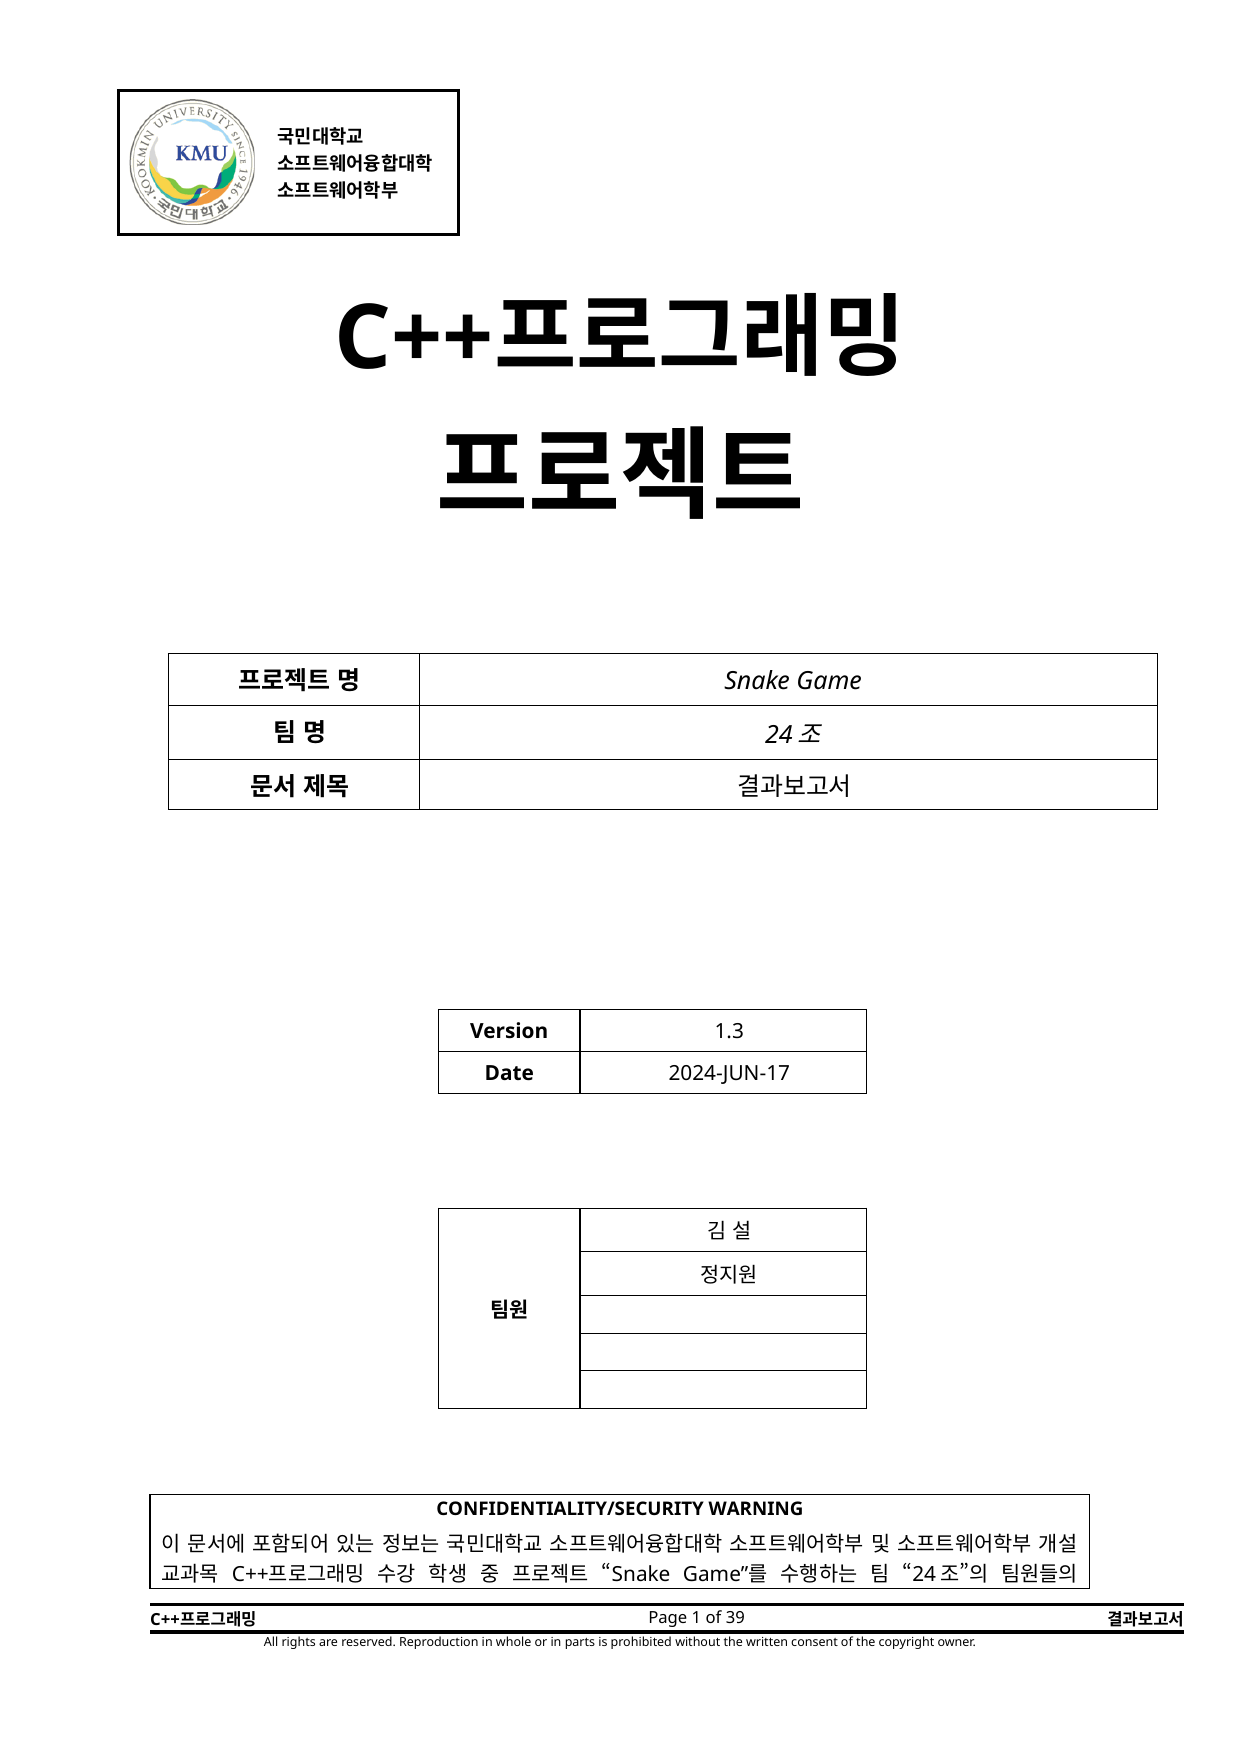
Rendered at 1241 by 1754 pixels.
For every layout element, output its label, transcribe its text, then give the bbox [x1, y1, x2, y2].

picture [129, 99, 255, 225]
